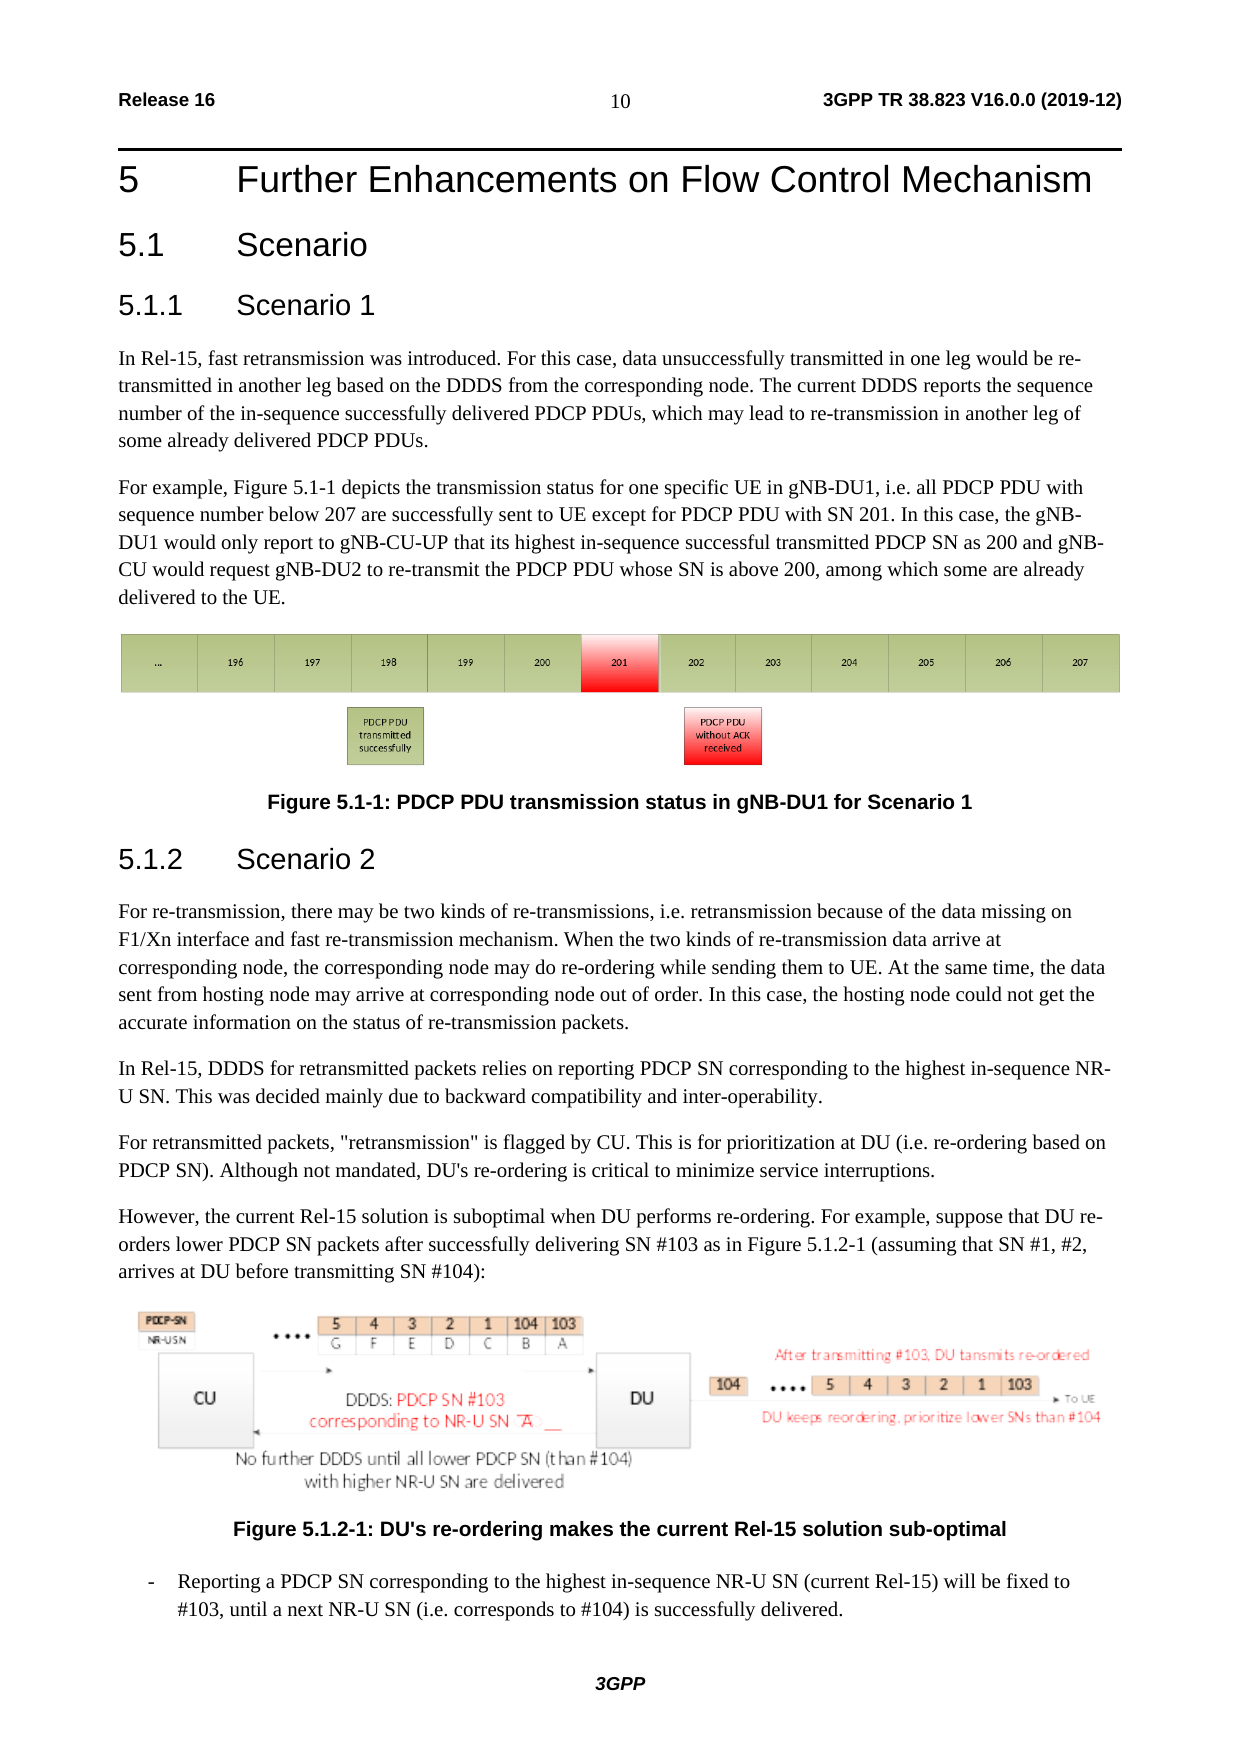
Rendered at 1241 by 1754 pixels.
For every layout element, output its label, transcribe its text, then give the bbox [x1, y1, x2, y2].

text Figure 5.1.2-1: DU's re-ordering makes the current Rel-15 solution sub-optimal [118, 1516, 1122, 1540]
subtitle 5.1 Scenario [118, 225, 1122, 264]
text In Rel-15, fast retransmission was introduced. For this case, data unsuccessfully transmitted in one leg would be re-transmitted in another leg based on the DDDS from the corresponding node. The current DDDS reports the sequence number of the in-sequence successfully delivered PDCP PDUs, which may lead to re-transmission in another leg of some already delivered PDCP PDUs. [118, 345, 1122, 452]
subtitle 5.1.1 Scenario 1 [118, 288, 1122, 322]
text In Rel-15, DDDS for retransmitted packets relies on reporting PDCP SN corresponding to the highest in-sequence NR-U SN. This was decided mainly due to backward compatibility and inter-operability. [118, 1056, 1122, 1108]
text Figure 5.1-1: PDCP PDU transmission status in gNB-DU1 for Scenario 1 [118, 790, 1122, 814]
text For re-transmission, there may be two kinds of re-transmissions, i.e. retransmission because of the data missing on F1/Xn interface and fast re-transmission mechanism. When the two kinds of re-transmission data arrive at corresponding node, the corresponding node may do re-ordering while sending them to UE. At the same time, the data sent from hosting node may arrive at corresponding node out of order. In this case, the hosting node could not get the accurate information on the status of re-transmission packets. [118, 899, 1122, 1034]
subtitle 5.1.2 Scenario 2 [118, 842, 1122, 876]
text For example, Figure 5.1-1 depicts the transmission status for one specific UE in gNB-DU1, i.e. all PDCP PDU with sequence number below 207 are successfully sent to UE except for PDCP PDU with SN 201. In this case, the gNB-DU1 would only report to gNB-CU-UP that its highest in-sequence successful transmitted PDCP SN as 200 and gNB-CU would request gNB-DU2 to re-transmit the PDCP PDU whose SN is above 200, among which some are already delivered to the UE. [118, 474, 1122, 609]
text - Reporting a PDCP SN corresponding to the highest in-sequence NR-U SN (current Rel-15) will be fixed to #103, until a next NR-U SN (i.e. corresponds to #104) is successfully delivered. [148, 1569, 1122, 1621]
subtitle 5 Further Enhancements on Flow Control Mechanism [118, 151, 1122, 200]
text However, the current Rel-15 solution is suboptimal when DU performs re-ordering. For example, suppose that DU re-orders lower PDCP SN packets after successfully delivering SN #103 as in Figure 5.1.2-1 (assuming that SN #1, #2, arrives at DU before transmitting SN #104): [118, 1204, 1122, 1283]
text For retransmitted packets, "retransmission" is flagged by CU. This is for prioritization at DU (i.e. re-ordering based on PDCP SN). Although not mandated, DU's re-ordering is critical to minimize service interruptions. [118, 1130, 1122, 1182]
